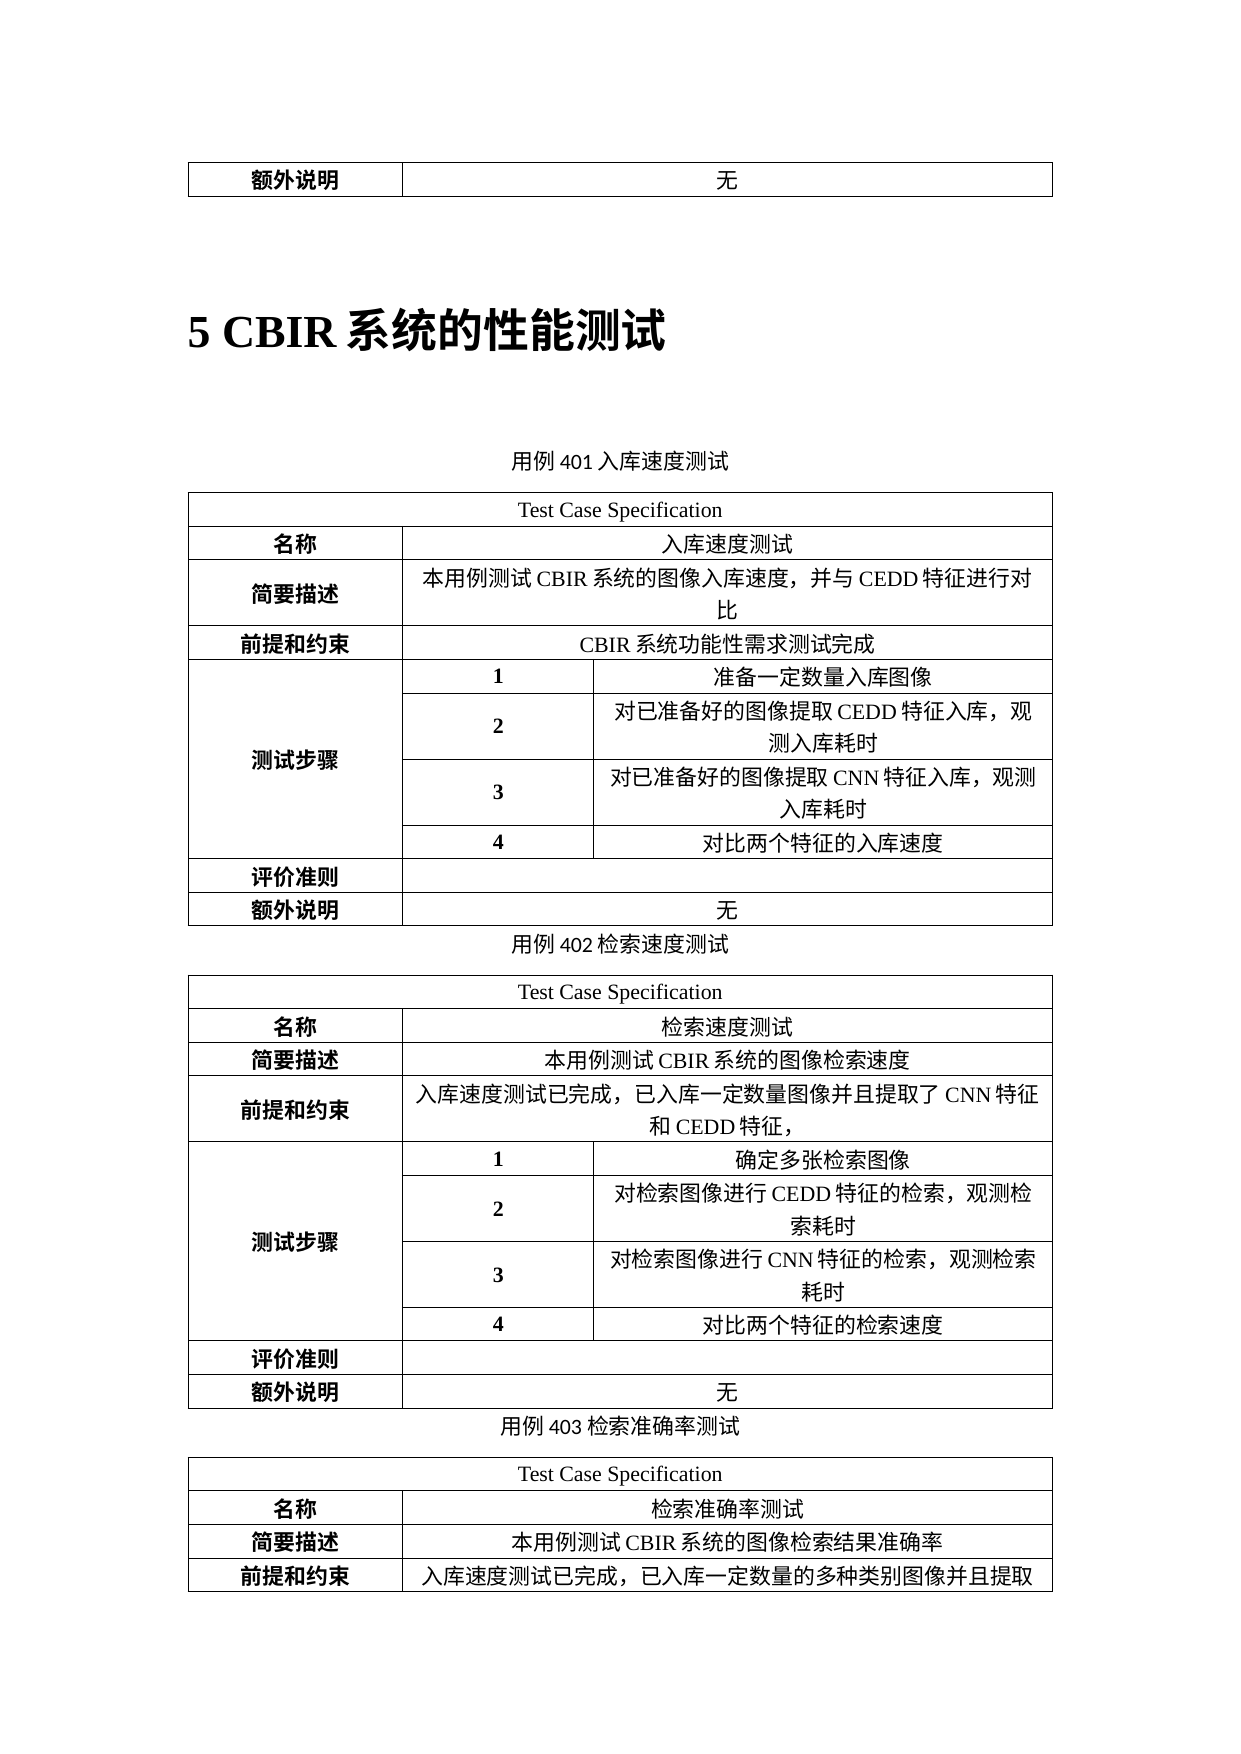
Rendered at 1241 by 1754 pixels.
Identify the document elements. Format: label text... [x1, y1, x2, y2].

table_cell 1 [403, 1142, 593, 1175]
text 用例401 入库速度测试 [187, 444, 1053, 476]
table_cell 评价准则 [189, 859, 402, 892]
table_cell 入库速度测试已完成，已入库一定数量图像并且提取了CNN特征和CEDD特征， [403, 1076, 1052, 1141]
table_cell 对比两个特征的检索速度 [594, 1308, 1052, 1340]
table_cell 对已准备好的图像提取CEDD特征入库，观测入库耗时 [594, 694, 1052, 758]
table_cell 额外说明 [189, 1375, 402, 1407]
text 用例403 检索准确率测试 [187, 1409, 1053, 1441]
table_cell [403, 859, 1052, 892]
table_cell 本用例测试CBIR系统的图像入库速度，并与CEDD特征进行对比 [403, 560, 1052, 625]
table_cell 评价准则 [189, 1341, 402, 1374]
table_cell 无 [403, 1375, 1052, 1407]
table_cell 测试步骤 [189, 1142, 402, 1340]
table_cell 2 [403, 694, 593, 758]
table_cell 本用例测试CBIR系统的图像检索速度 [403, 1043, 1052, 1075]
table_cell 3 [403, 1242, 593, 1307]
text 用例402 检索速度测试 [187, 926, 1053, 959]
table_cell 2 [403, 1176, 593, 1241]
table_cell 测试步骤 [189, 660, 402, 858]
table_header Test Case Specification [189, 1458, 1052, 1490]
table_cell 检索速度测试 [403, 1009, 1052, 1042]
table_cell 额外说明 [189, 163, 402, 196]
table_cell 对检索图像进行CNN特征的检索，观测检索耗时 [594, 1242, 1052, 1307]
table_header Test Case Specification [189, 493, 1052, 526]
table_cell 3 [403, 760, 593, 824]
table_cell 前提和约束 [189, 1076, 402, 1141]
table_cell 前提和约束 [189, 626, 402, 659]
table_cell 1 [403, 660, 593, 692]
table_cell [403, 1341, 1052, 1374]
table_cell CBIR系统功能性需求测试完成 [403, 626, 1052, 659]
table_cell 名称 [189, 527, 402, 559]
table_cell 确定多张检索图像 [594, 1142, 1052, 1175]
table_cell 无 [403, 163, 1052, 196]
table_cell 对已准备好的图像提取CNN特征入库，观测入库耗时 [594, 760, 1052, 824]
table_cell 对检索图像进行CEDD特征的检索，观测检索耗时 [594, 1176, 1052, 1241]
table_cell 检索准确率测试 [403, 1491, 1052, 1524]
table_cell 无 [403, 893, 1052, 925]
table_cell 准备一定数量入库图像 [594, 660, 1052, 692]
table_cell 对比两个特征的入库速度 [594, 826, 1052, 858]
table_cell 入库速度测试 [403, 527, 1052, 559]
table_header Test Case Specification [189, 976, 1052, 1008]
table_cell 名称 [189, 1491, 402, 1524]
subtitle 5 CBIR系统的性能测试 [187, 279, 1053, 376]
table_cell 4 [403, 1308, 593, 1340]
table_cell 名称 [189, 1009, 402, 1042]
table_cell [403, 1559, 1052, 1591]
table_cell 前提和约束 [189, 1559, 402, 1591]
table_cell 简要描述 [189, 1525, 402, 1557]
table_cell 额外说明 [189, 893, 402, 925]
table_cell 简要描述 [189, 1043, 402, 1075]
table_cell 简要描述 [189, 560, 402, 625]
table_cell 4 [403, 826, 593, 858]
table_cell 本用例测试CBIR系统的图像检索结果准确率 [403, 1525, 1052, 1557]
